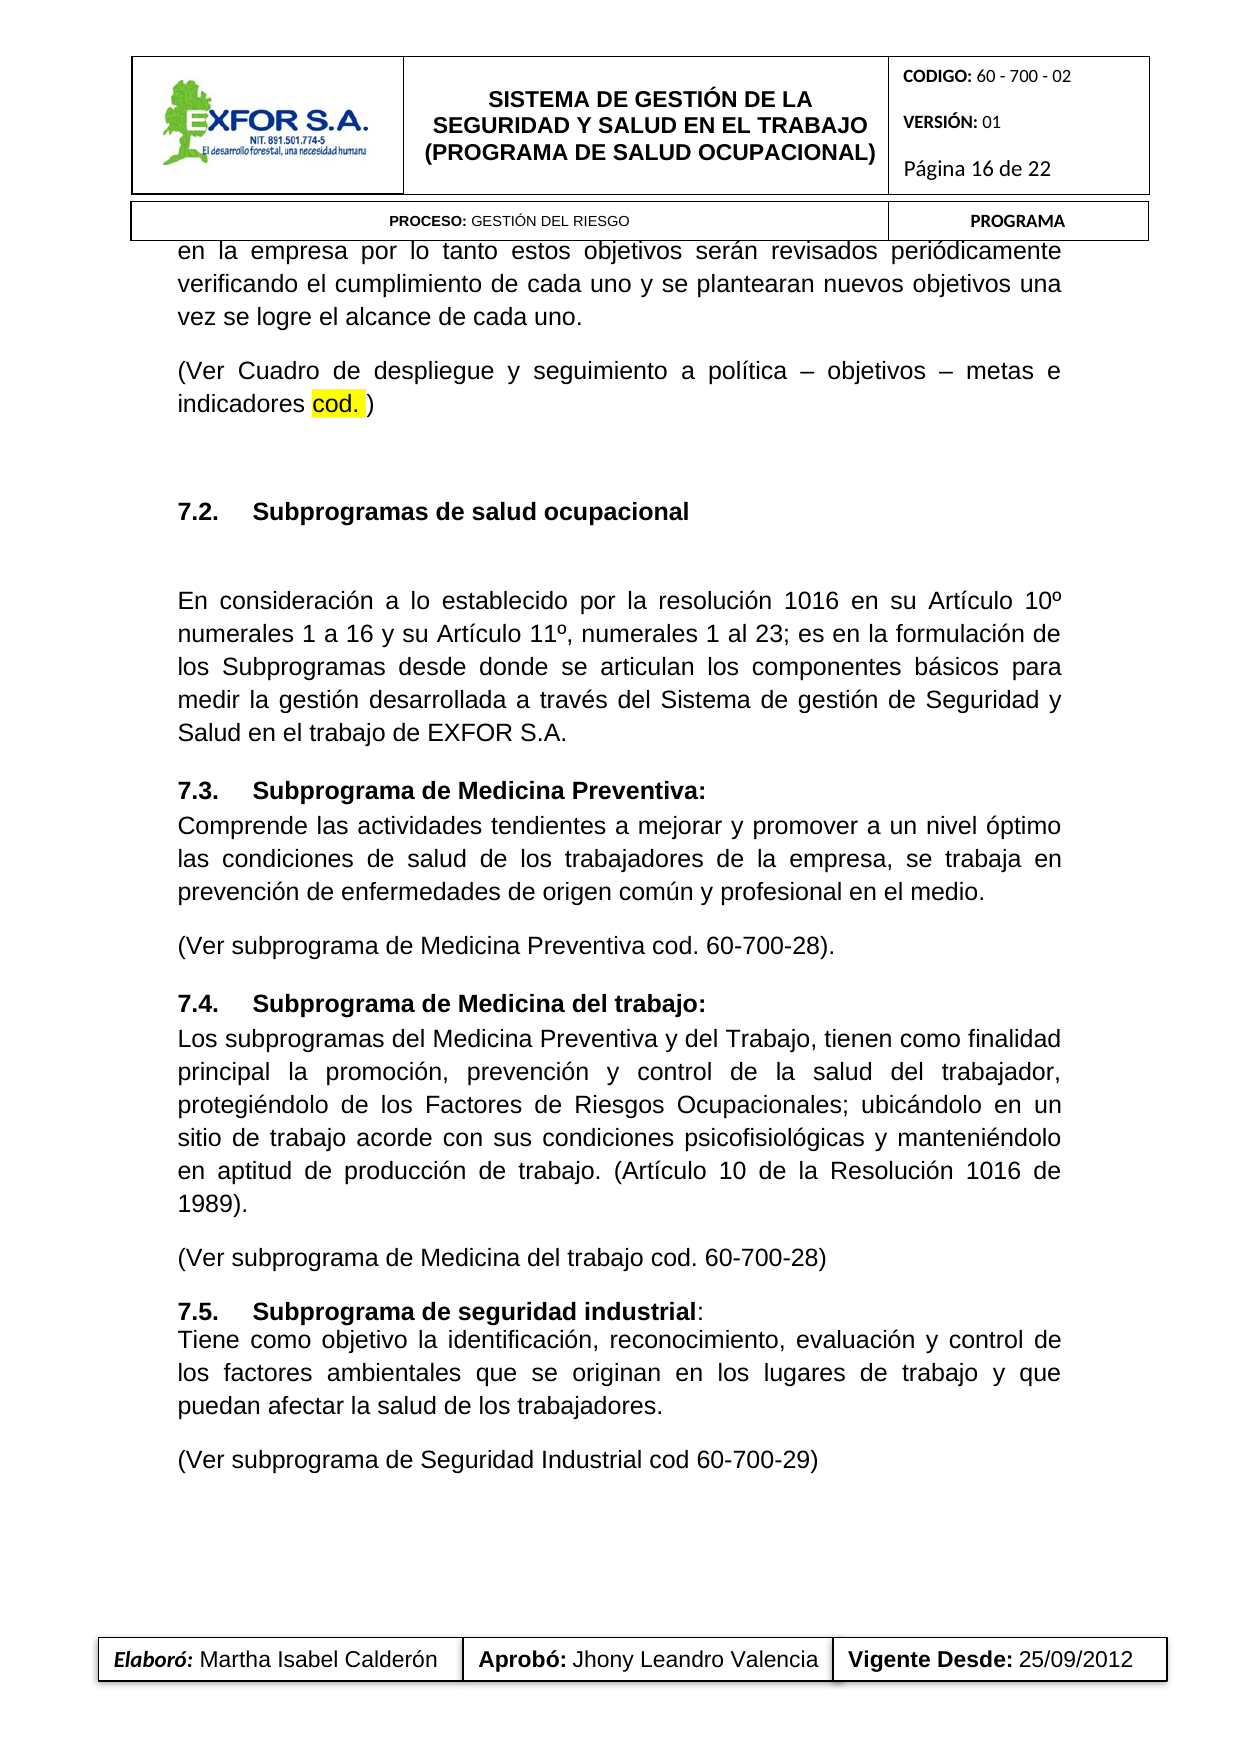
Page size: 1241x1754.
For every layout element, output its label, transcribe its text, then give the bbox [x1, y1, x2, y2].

text (Ver subprograma de Medicina del trabajo cod. 60-700-28) [177, 1243, 1063, 1271]
subtitle Subprograma de seguridad industrial: [177, 1297, 1063, 1325]
text Los subprogramas del Medicina Preventiva y del Trabajo, tienen como finalidad principal la promoción, prevención y control de la salud del trabajador, protegiéndolo de los Factores de Riesgos Ocupacionales; ubicándolo en un sitio de trabajo acorde con sus condiciones psicofisiológicas y manteniéndolo en aptitud de producción de trabajo. (Artículo 10 de la Resolución 1016 de 1989). [177, 1024, 1063, 1218]
subtitle Subprograma de Medicina Preventiva: [177, 776, 1063, 804]
text (Ver Cuadro de despliegue y seguimiento a política – objetivos – metas e indicadores cod. ) [177, 356, 1063, 418]
text En consideración a lo establecido por la resolución 1016 en su Artículo 10º numerales 1 a 16 y su Artículo 11º, numerales 1 al 23; es en la formulación de los Subprogramas desde donde se articulan los componentes básicos para medir la gestión desarrollada a través del Sistema de gestión de Seguridad y Salud en el trabajo de EXFOR S.A. [177, 586, 1063, 747]
subtitle Subprogramas de salud ocupacional [177, 497, 1063, 526]
text (Ver subprograma de Medicina Preventiva cod. 60-700-28). [177, 931, 1063, 959]
picture [161, 78, 374, 166]
text Comprende las actividades tendientes a mejorar y promover a un nivel óptimo las condiciones de salud de los trabajadores de la empresa, se trabaja en prevención de enfermedades de origen común y profesional en el medio. [177, 811, 1063, 906]
subtitle Subprograma de Medicina del trabajo: [177, 989, 1063, 1017]
text Tiene como objetivo la identificación, reconocimiento, evaluación y control de los factores ambientales que se originan en los lugares de trabajo y que puedan afectar la salud de los trabajadores. [177, 1325, 1063, 1420]
text (Ver subprograma de Seguridad Industrial cod 60-700-29) [177, 1445, 1063, 1474]
